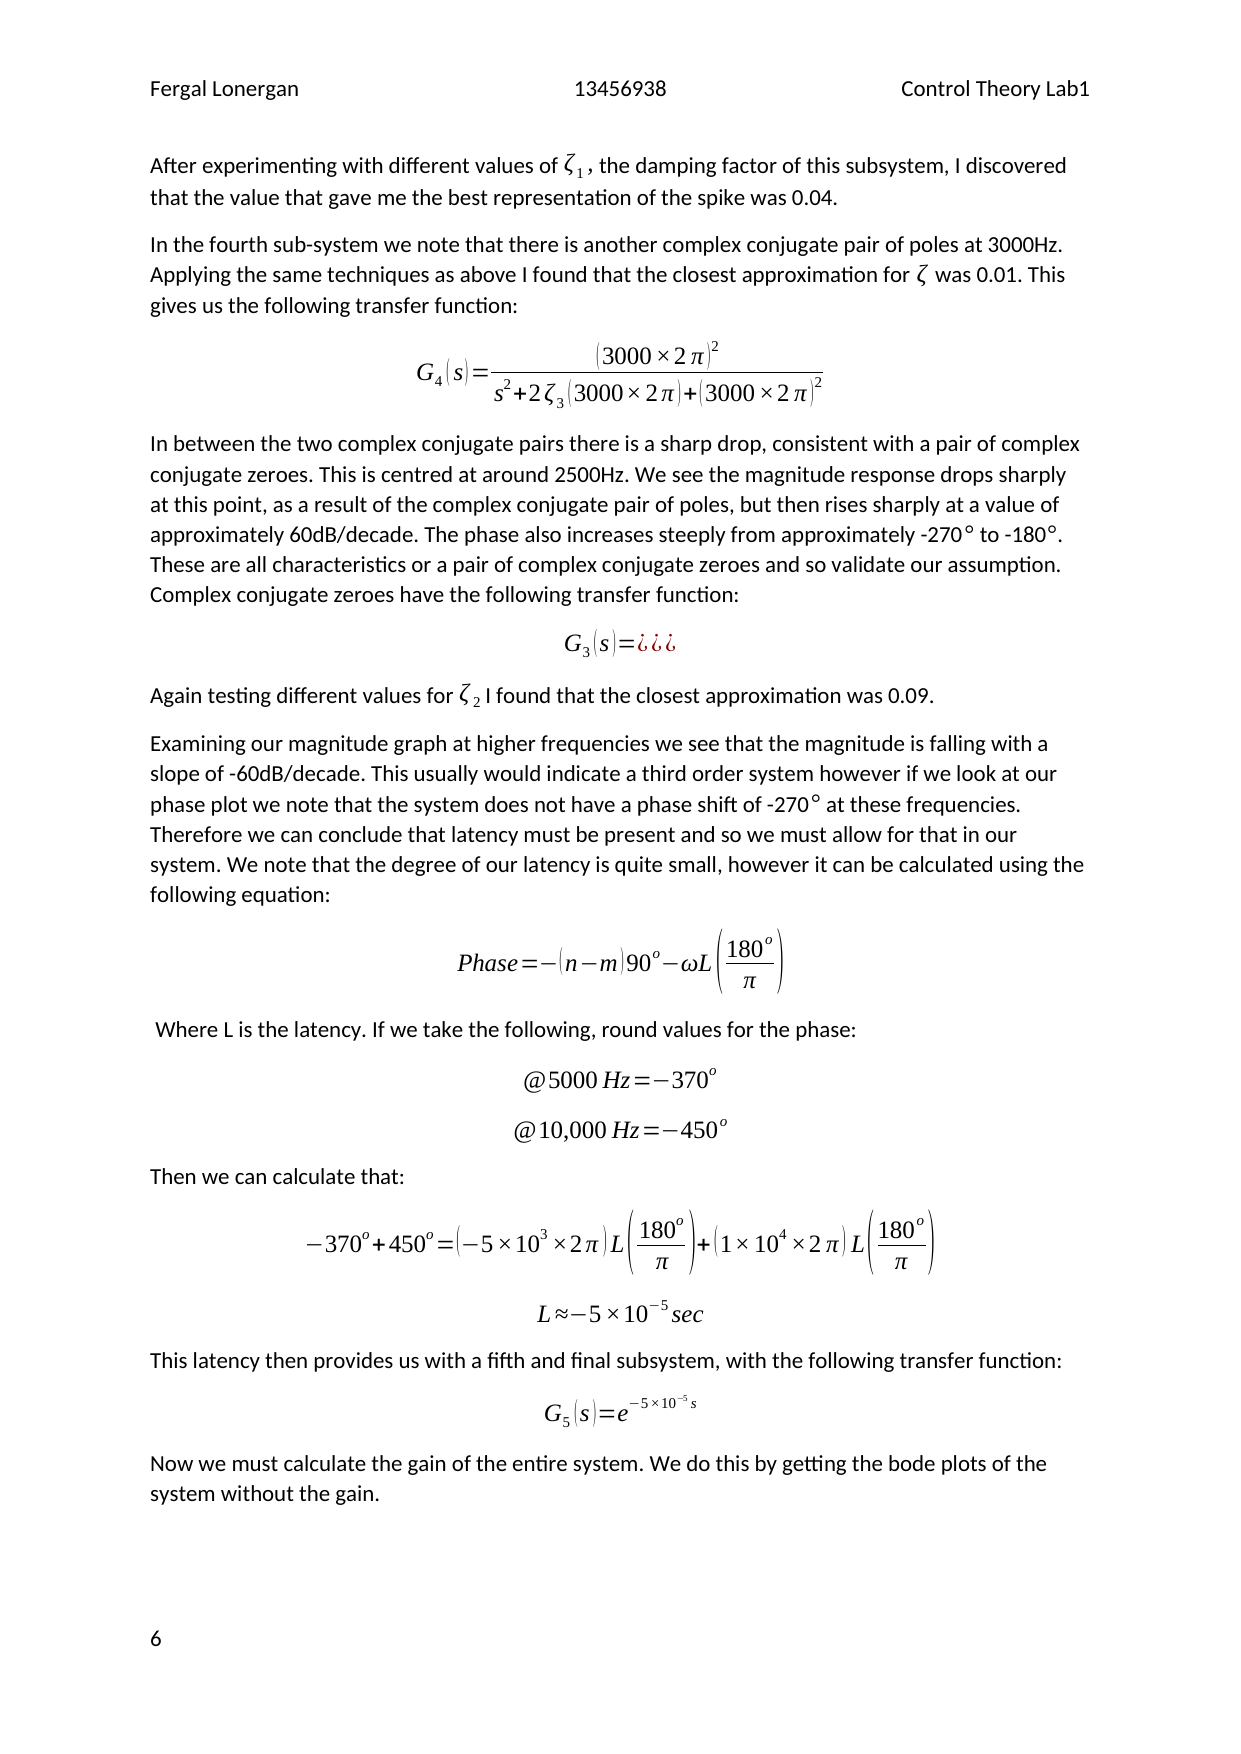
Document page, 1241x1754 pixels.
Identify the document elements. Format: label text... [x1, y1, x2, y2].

text Now we must calculate the gain of the entire system. We do this by getting the bode plots of the system without the gain. [150, 1449, 1090, 1507]
text This latency then provides us with a fifth and final subsystem, with the following transfer function: [150, 1346, 1090, 1374]
text Where L is the latency. If we take the following, round values for the phase: [150, 1015, 1090, 1043]
text Then we can calculate that: [150, 1162, 1090, 1190]
text After experimenting with different values of the damping factor of this subsystem, I discovered that the value that gave me the best representation of the spike was 0.04. [150, 150, 1090, 212]
text Again testing different values for I found that the closest approximation was 0.09. [150, 679, 1090, 711]
text In the fourth sub-system we note that there is another complex conjugate pair of poles at 3000Hz. Applying the same techniques as above I found that the closest approximation for was 0.01. This gives us the following transfer function: [150, 230, 1090, 319]
text Examining our magnitude graph at higher frequencies we see that the magnitude is falling with a slope of -60dB/decade. This usually would indicate a third order system however if we look at our phase plot we note that the system does not have a phase shift of -270 at these frequencies. Therefore we can conclude that latency must be present and so we must allow for that in our system. We note that the degree of our latency is quite small, however it can be calculated using the following equation: [150, 729, 1090, 908]
text In between the two complex conjugate pairs there is a sharp drop, consistent with a pair of complex conjugate zeroes. This is centred at around 2500Hz. We see the magnitude response drops sharply at this point, as a result of the complex conjugate pair of poles, but then rises sharply at a value of approximately 60dB/decade. The phase also increases steeply from approximately -270 to -180. These are all characteristics or a pair of complex conjugate zeroes and so validate our assumption. Complex conjugate zeroes have the following transfer function: [150, 429, 1090, 609]
